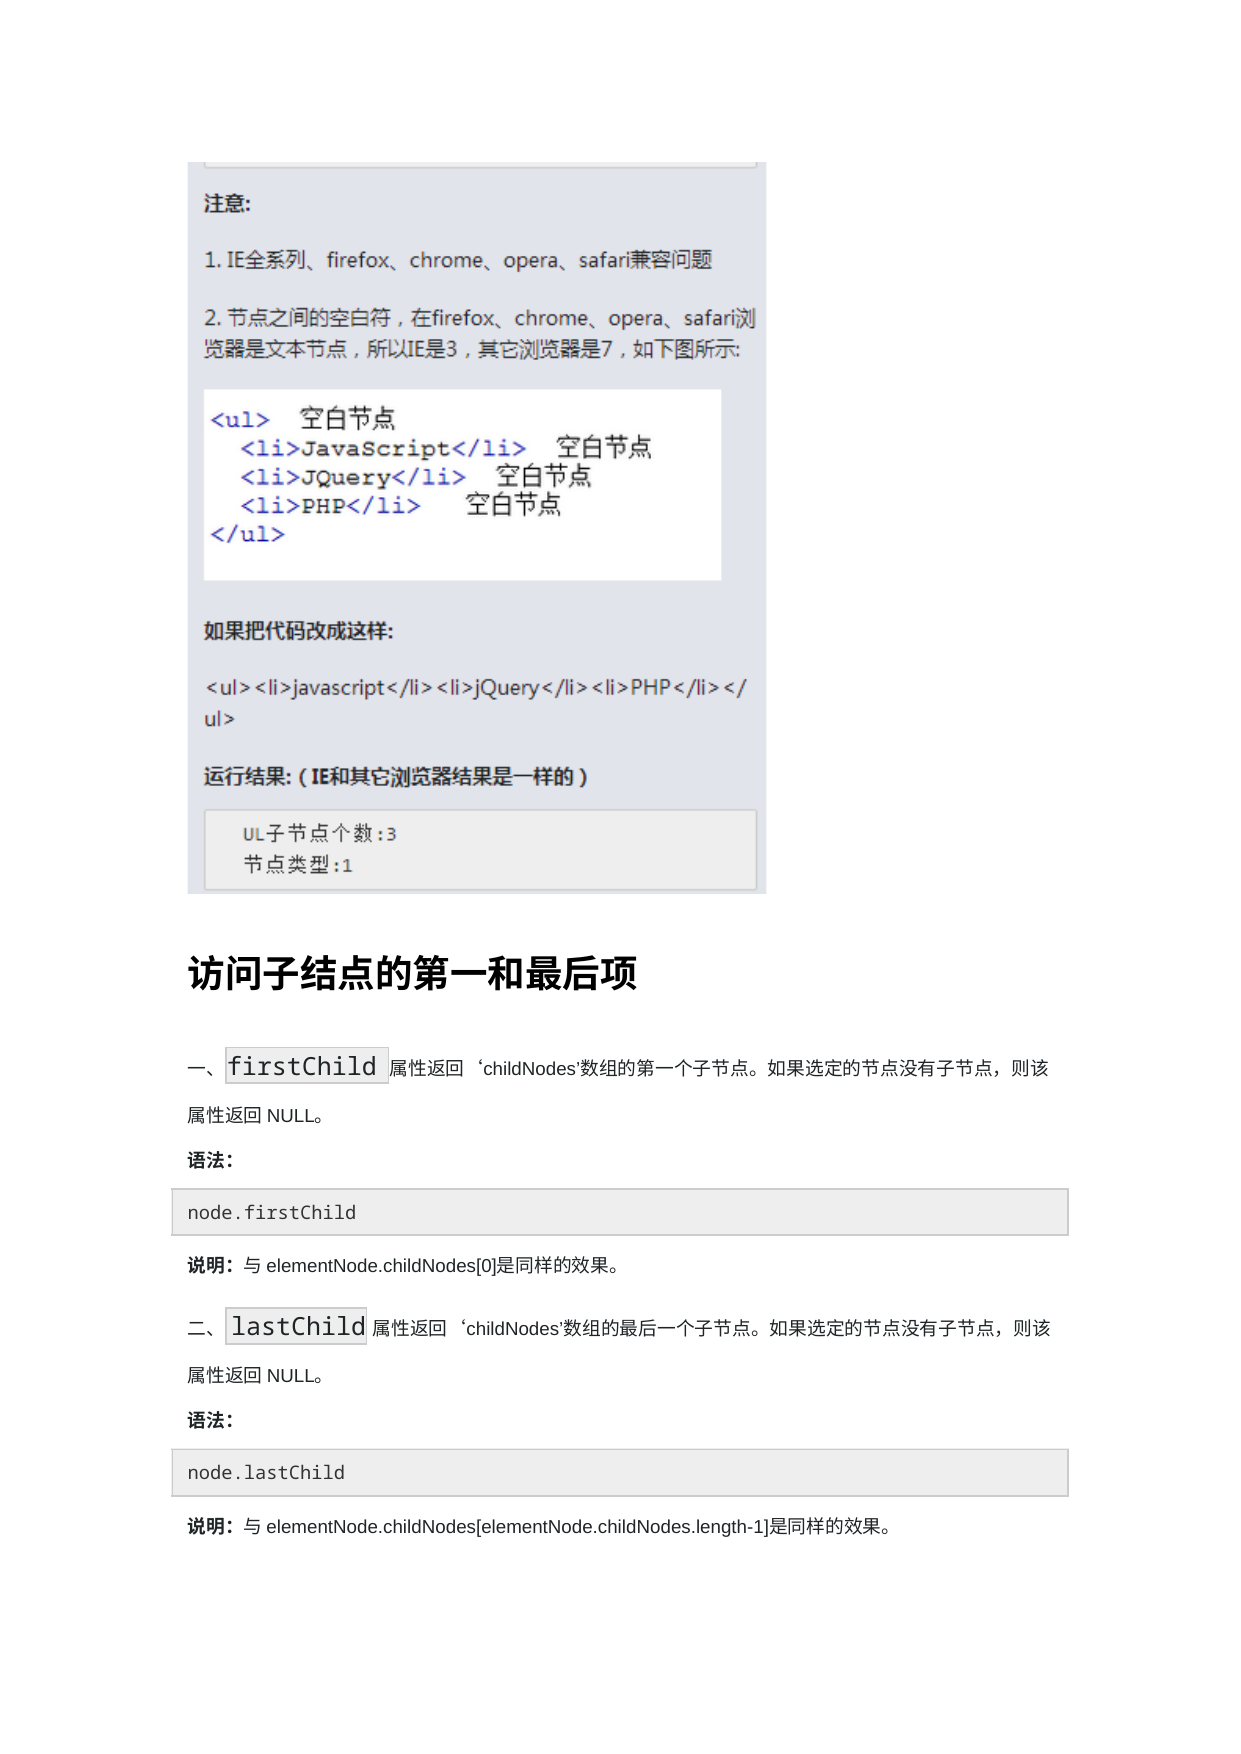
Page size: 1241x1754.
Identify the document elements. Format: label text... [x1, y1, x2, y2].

text 二、 lastChild 属性返回‘childNodes’数组的最后一个子节点。如果选定的节点没有子节点，则该属性返回 NULL。 [187, 1293, 1053, 1391]
text 说明：与elementNode.childNodes[elementNode.childNodes.length-1]是同样的效果。 [187, 1509, 1053, 1542]
text node.firstChild [173, 1190, 1067, 1234]
text 一、firstChild 属性返回‘childNodes’数组的第一个子节点。如果选定的节点没有子节点，则该属性返回 NULL。 [187, 1033, 1053, 1130]
text node.lastChild [173, 1450, 1067, 1495]
text 语法： [187, 1403, 1053, 1436]
text 语法： [187, 1143, 1053, 1175]
text 说明：与elementNode.childNodes[0]是同样的效果。 [187, 1248, 1053, 1281]
picture [187, 162, 767, 894]
subtitle 访问子结点的第一和最后项 [187, 939, 1053, 1004]
